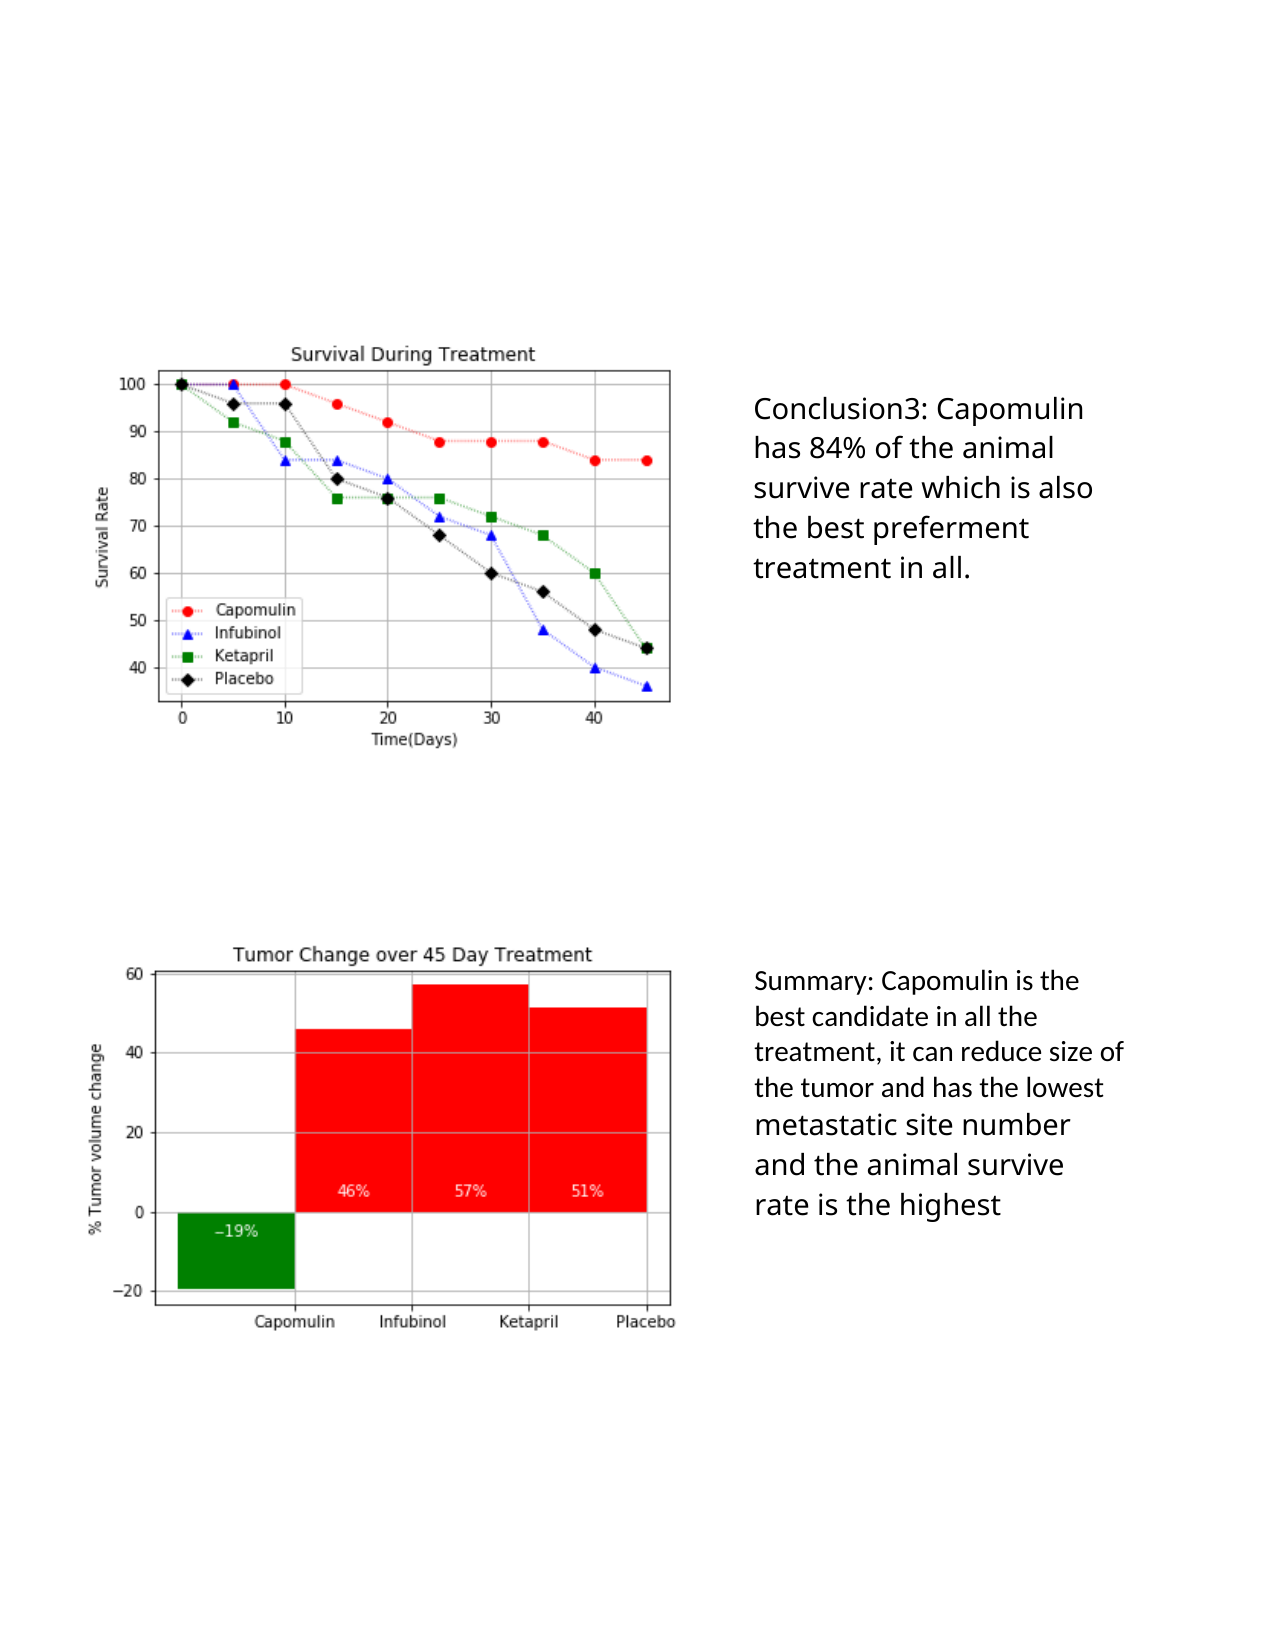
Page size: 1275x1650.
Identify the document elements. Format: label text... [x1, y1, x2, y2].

text Conclusion3: Capomulin has 84% of the animal survive rate which is also the best preferment treatment in all. [735, 388, 1125, 587]
picture [72, 917, 736, 1360]
text Summary: Capomulin is the best candidate in all the treatment, it can reduce size of the tumor and has the lowest metastatic site number and the animal survive rate is the highest [736, 962, 1125, 1223]
picture [77, 317, 735, 756]
